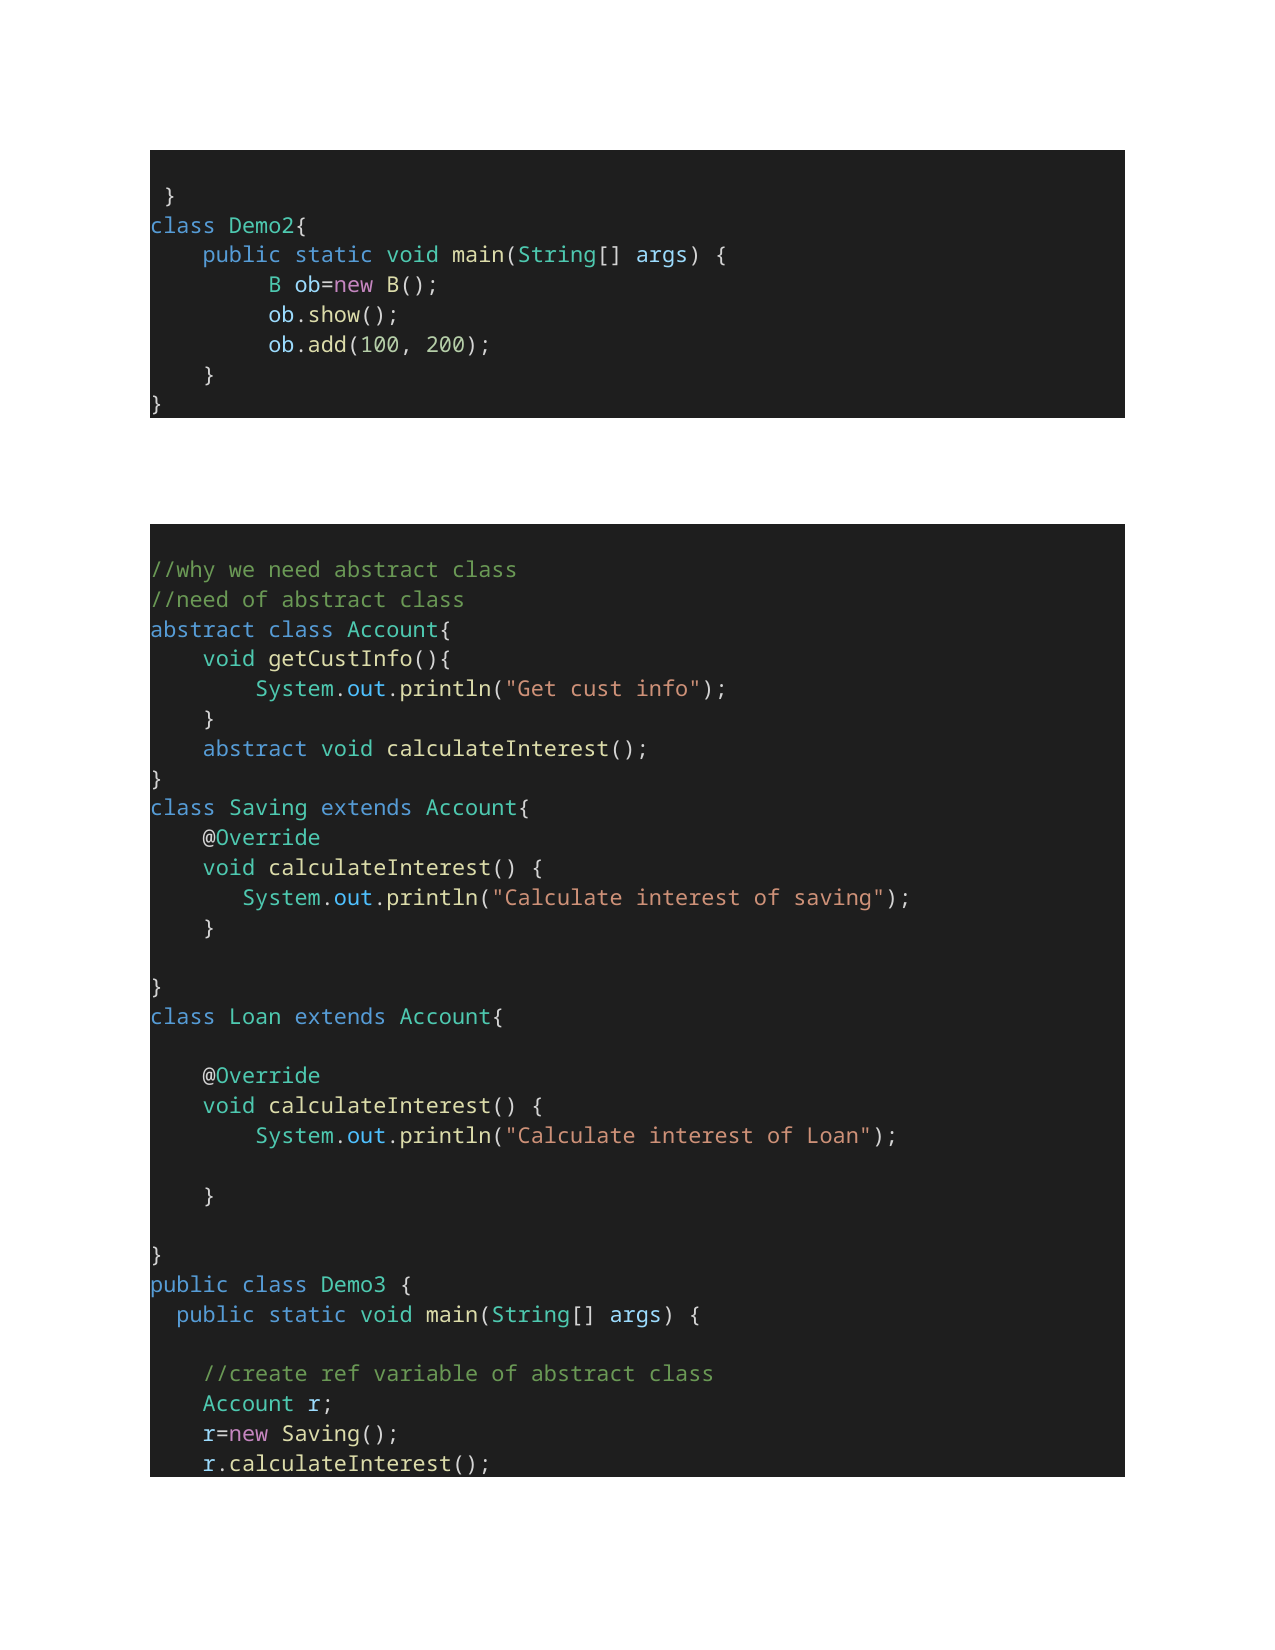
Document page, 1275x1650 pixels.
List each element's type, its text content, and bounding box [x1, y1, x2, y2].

text public static void main(String[] args) { [150, 1299, 1125, 1328]
text r.calculateInterest(); [150, 1448, 1125, 1477]
text @Override [150, 822, 1125, 852]
text void calculateInterest() { [150, 852, 1125, 882]
text System.out.println("Calculate interest of Loan"); [150, 1120, 1125, 1150]
text } [150, 762, 1125, 792]
text public class Demo3 { [150, 1269, 1125, 1299]
text B ob=new B(); [150, 269, 1125, 299]
text void calculateInterest() { [150, 1090, 1125, 1120]
text //need of abstract class [150, 584, 1125, 613]
text } [150, 1239, 1125, 1269]
text class Saving extends Account{ [150, 792, 1125, 822]
text public static void main(String[] args) { [150, 239, 1125, 269]
text r=new Saving(); [150, 1418, 1125, 1448]
text } [150, 911, 1125, 941]
text Account r; [150, 1388, 1125, 1418]
text abstract void calculateInterest(); [150, 733, 1125, 762]
text } [150, 180, 1125, 209]
text } [150, 388, 1125, 418]
text class Demo2{ [150, 209, 1125, 239]
text System.out.println("Get cust info"); [150, 673, 1125, 703]
text ob.add(100, 200); [150, 329, 1125, 358]
text //create ref variable of abstract class [150, 1358, 1125, 1388]
text } [150, 703, 1125, 733]
text } [150, 1179, 1125, 1209]
text void getCustInfo(){ [150, 643, 1125, 673]
text System.out.println("Calculate interest of saving"); [150, 882, 1125, 911]
text abstract class Account{ [150, 613, 1125, 643]
text ob.show(); [150, 299, 1125, 329]
text //why we need abstract class [150, 554, 1125, 584]
text } [150, 358, 1125, 388]
text class Loan extends Account{ [150, 1001, 1125, 1031]
text @Override [150, 1060, 1125, 1090]
text } [150, 971, 1125, 1001]
